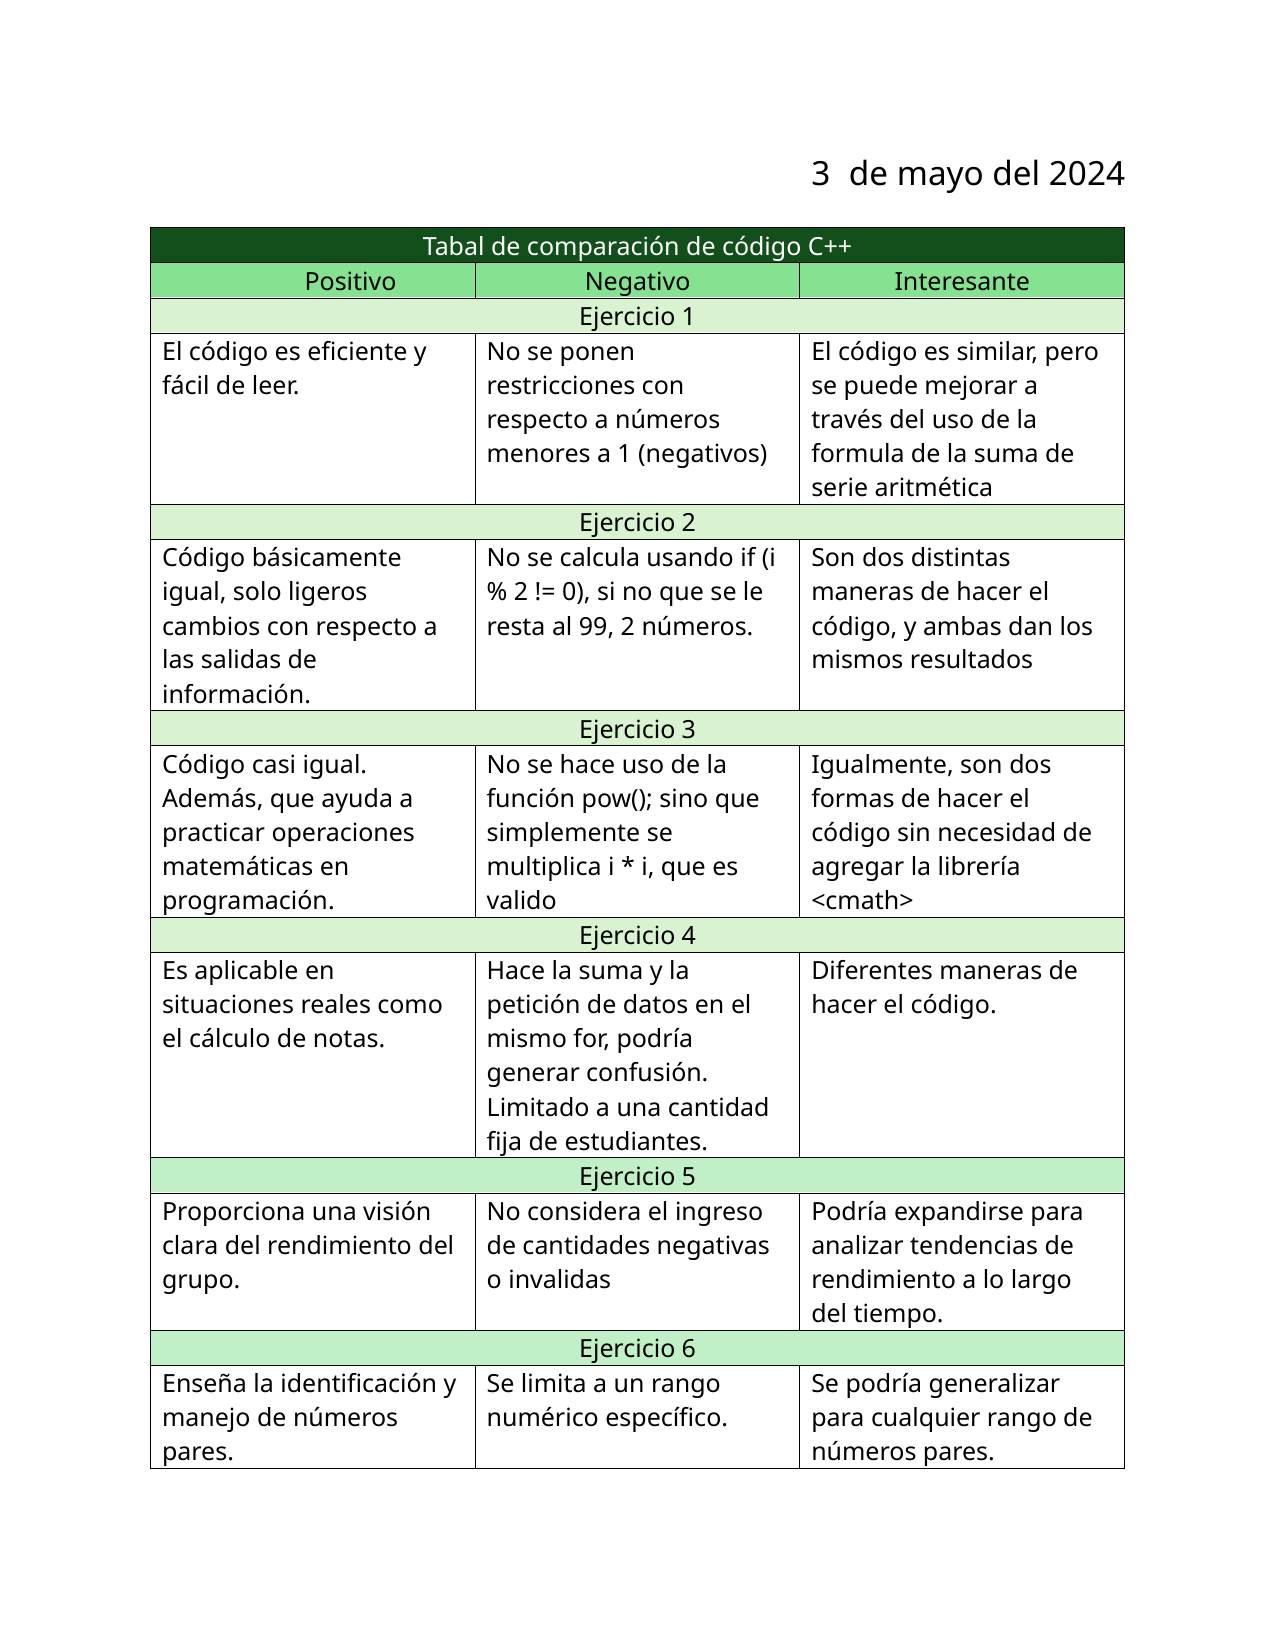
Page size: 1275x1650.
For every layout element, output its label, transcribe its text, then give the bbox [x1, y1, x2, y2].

table_cell Código básicamente igual, solo ligeros cambios con respecto a las salidas de información. [151, 540, 475, 710]
table_cell Positivo [151, 263, 475, 297]
table_cell Igualmente, son dos formas de hacer el código sin necesidad de agregar la librería <cmath> [800, 746, 1124, 917]
table_cell Enseña la identificación y manejo de números pares. [151, 1366, 475, 1468]
table_cell Ejercicio 3 [151, 711, 1124, 745]
table_cell Podría expandirse para analizar tendencias de rendimiento a lo largo del tiempo. [800, 1194, 1124, 1330]
table_cell Ejercicio 1 [151, 299, 1124, 332]
table_cell Se limita a un rango numérico específico. [476, 1366, 799, 1468]
table_cell Ejercicio 6 [151, 1331, 1124, 1365]
table_cell No se hace uso de la función pow(); sino que simplemente se multiplica i * i, que es valido [476, 746, 799, 917]
table_header Tabal de comparación de código C++ [151, 228, 1124, 262]
table_cell Ejercicio 4 [151, 918, 1124, 952]
table_cell No considera el ingreso de cantidades negativas o invalidas [476, 1194, 799, 1330]
table_cell Interesante [800, 263, 1124, 297]
table_cell Negativo [476, 263, 799, 297]
table_cell No se calcula usando if (i % 2 != 0), si no que se le resta al 99, 2 números. [476, 540, 799, 710]
table_cell El código es eficiente y fácil de leer. [151, 334, 475, 504]
table_cell Proporciona una visión clara del rendimiento del grupo. [151, 1194, 475, 1330]
table_cell Ejercicio 5 [151, 1158, 1124, 1192]
table_cell Ejercicio 2 [151, 505, 1124, 539]
table_cell Hace la suma y la petición de datos en el mismo for, podría generar confusión. Limitado a una cantidad fija de estudiantes. [476, 953, 799, 1157]
table_cell Diferentes maneras de hacer el código. [800, 953, 1124, 1157]
list de mayo del 2024 [300, 150, 1125, 195]
table_cell Código casi igual. Además, que ayuda a practicar operaciones matemáticas en programación. [151, 746, 475, 917]
table_cell Se podría generalizar para cualquier rango de números pares. [800, 1366, 1124, 1468]
table_cell Es aplicable en situaciones reales como el cálculo de notas. [151, 953, 475, 1157]
table_cell Son dos distintas maneras de hacer el código, y ambas dan los mismos resultados [800, 540, 1124, 710]
table_cell El código es similar, pero se puede mejorar a través del uso de la formula de la suma de serie aritmética [800, 334, 1124, 504]
table_cell No se ponen restricciones con respecto a números menores a 1 (negativos) [476, 334, 799, 504]
